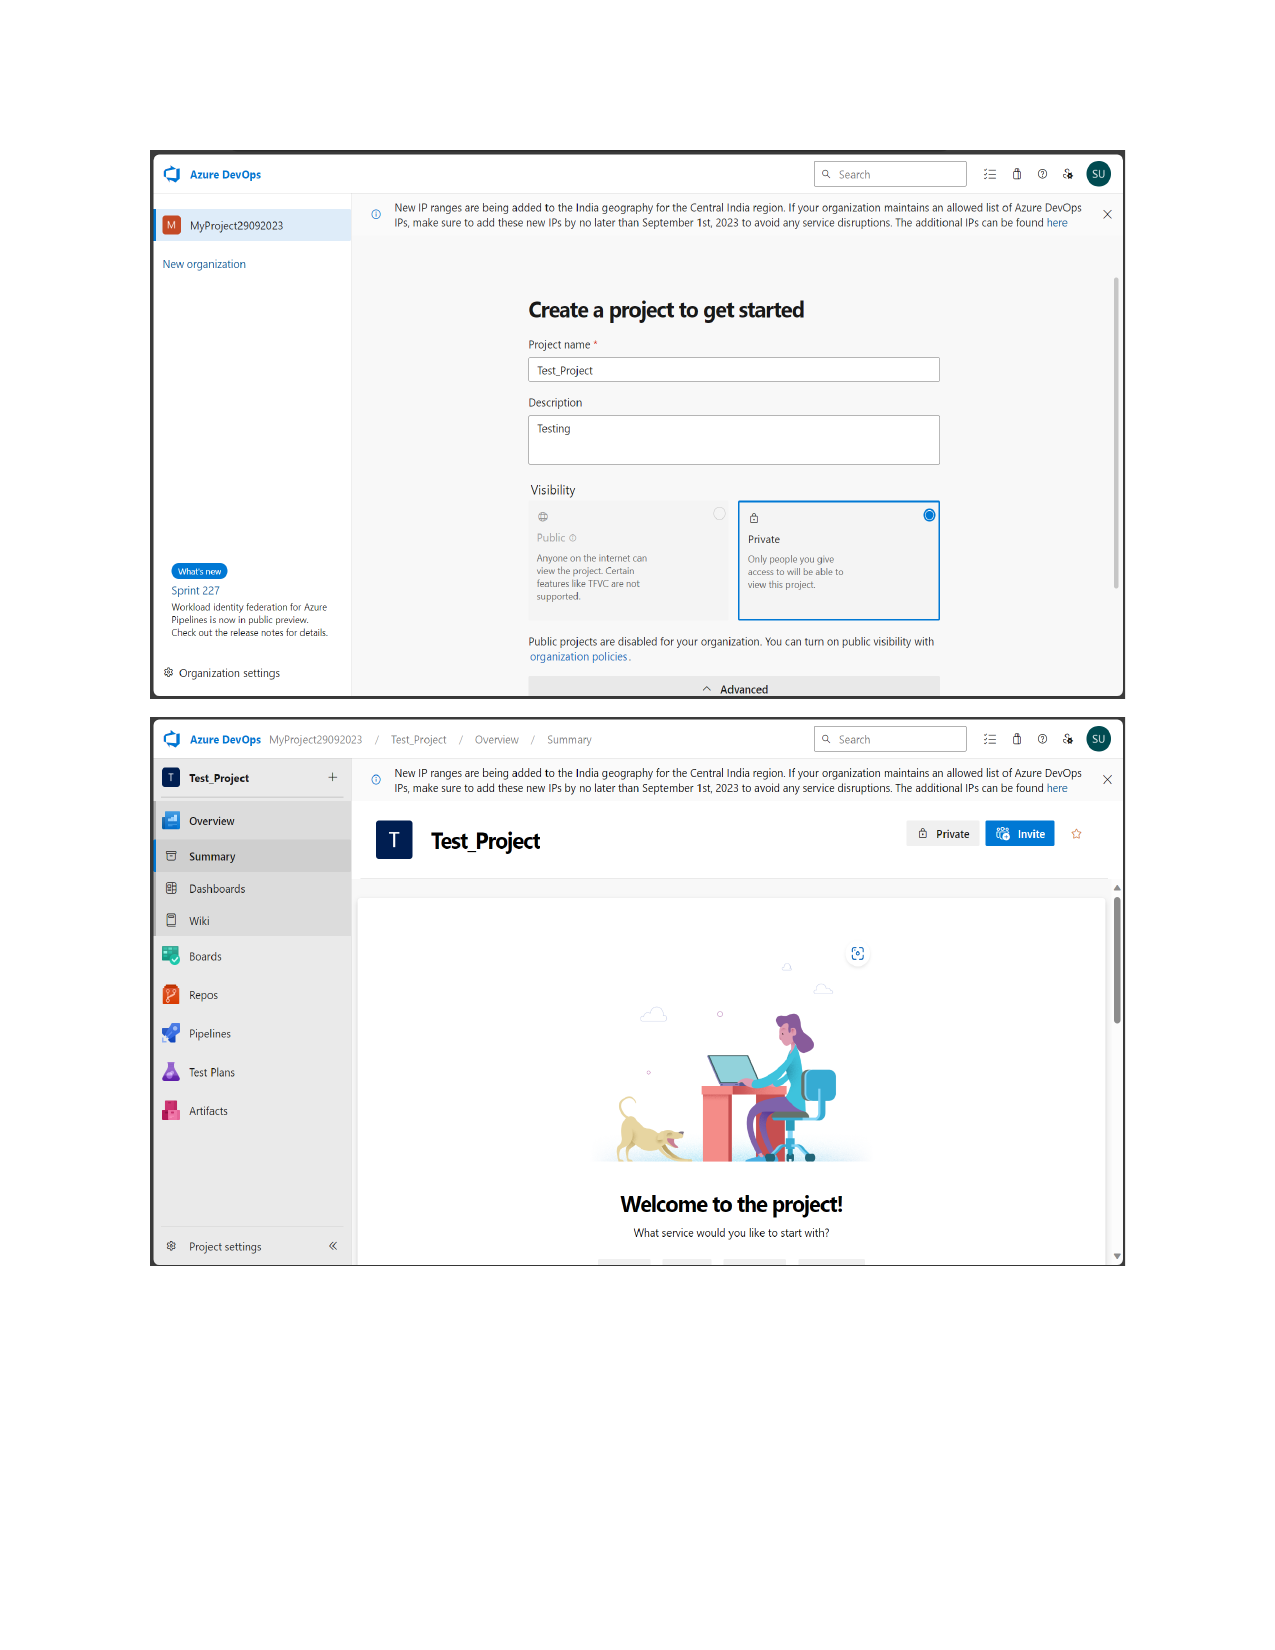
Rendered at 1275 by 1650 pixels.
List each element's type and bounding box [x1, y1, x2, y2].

picture [150, 717, 1125, 1266]
picture [150, 150, 1125, 699]
